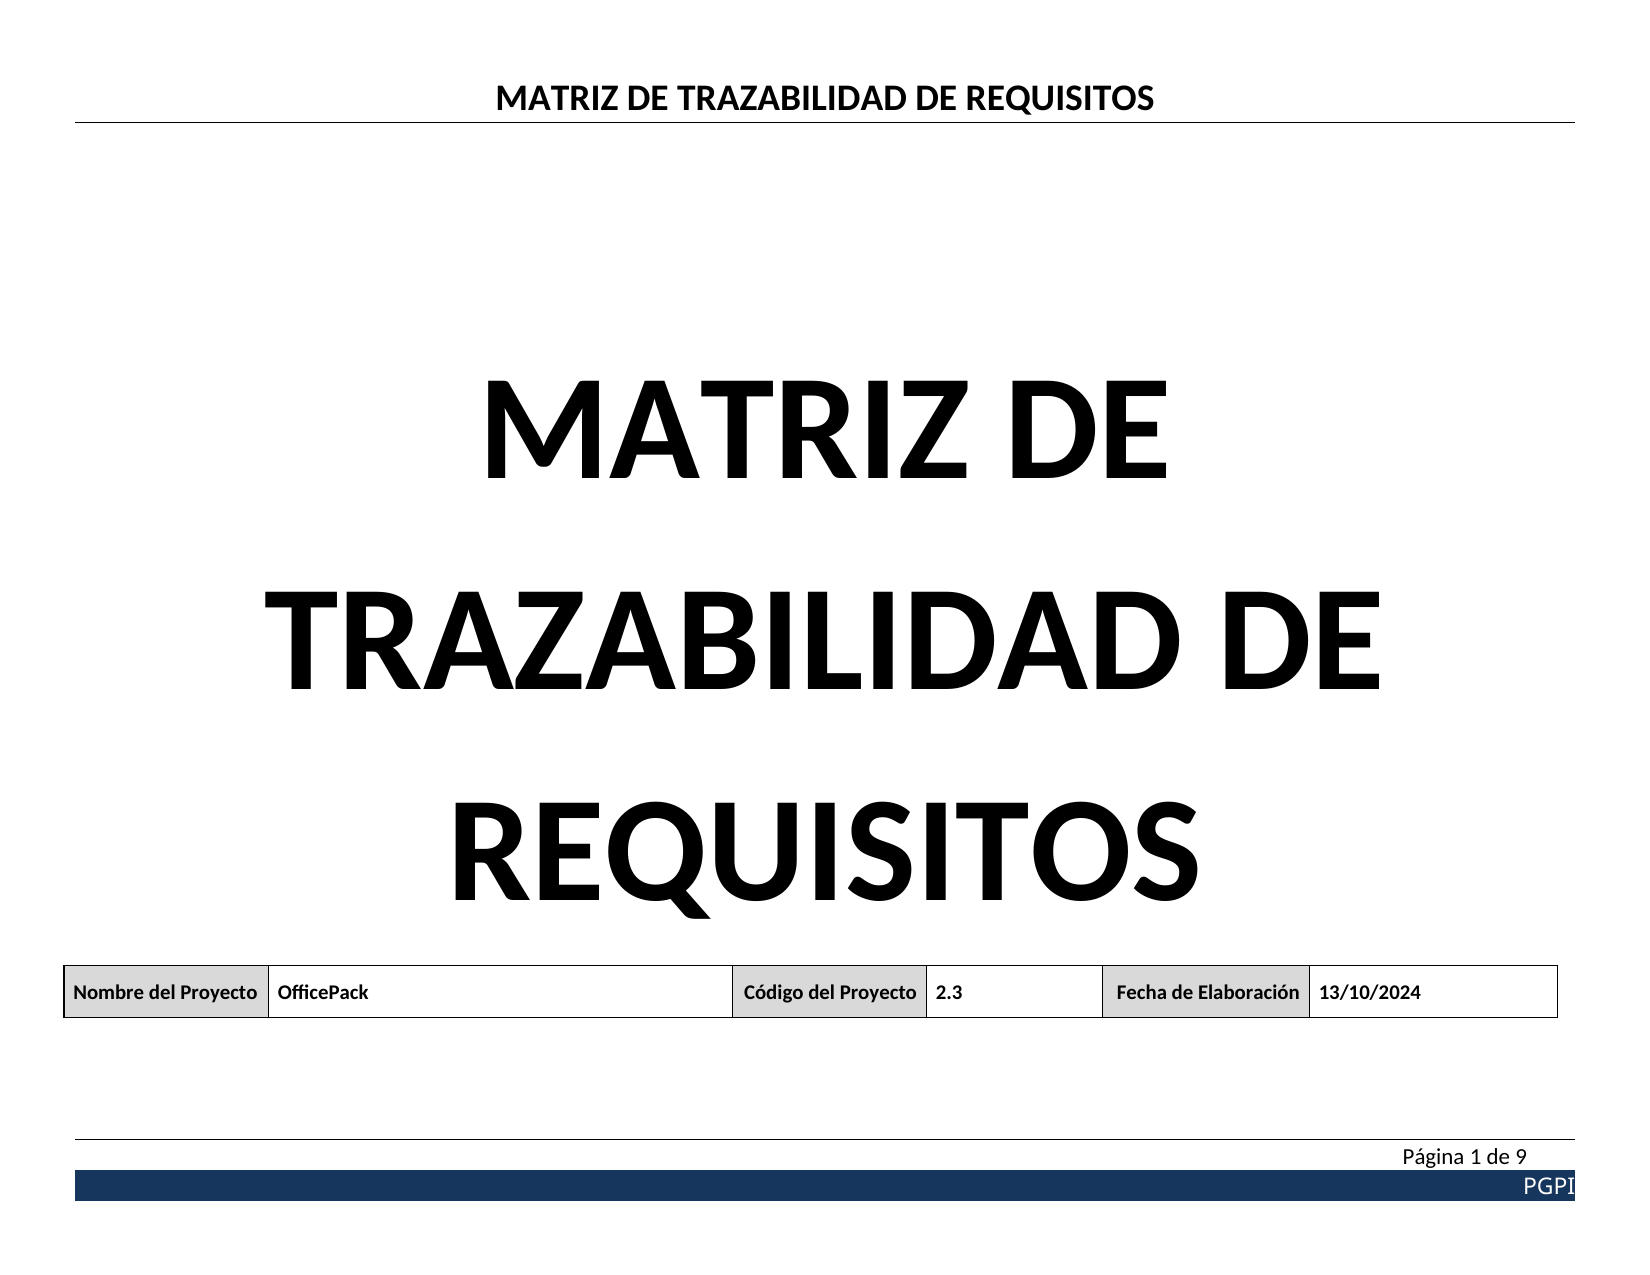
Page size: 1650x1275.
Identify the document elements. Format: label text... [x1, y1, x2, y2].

table_header Código del Proyecto [733, 966, 926, 1017]
table_header 13/10/2024 [1310, 966, 1557, 1017]
text MATRIZ DE TRAZABILIDAD DE REQUISITOS [75, 333, 1575, 937]
table_header Nombre del Proyecto [65, 966, 268, 1017]
table_header 2.3 [927, 966, 1102, 1017]
table_header Fecha de Elaboración [1103, 966, 1309, 1017]
table_header OfficePack [269, 966, 732, 1017]
